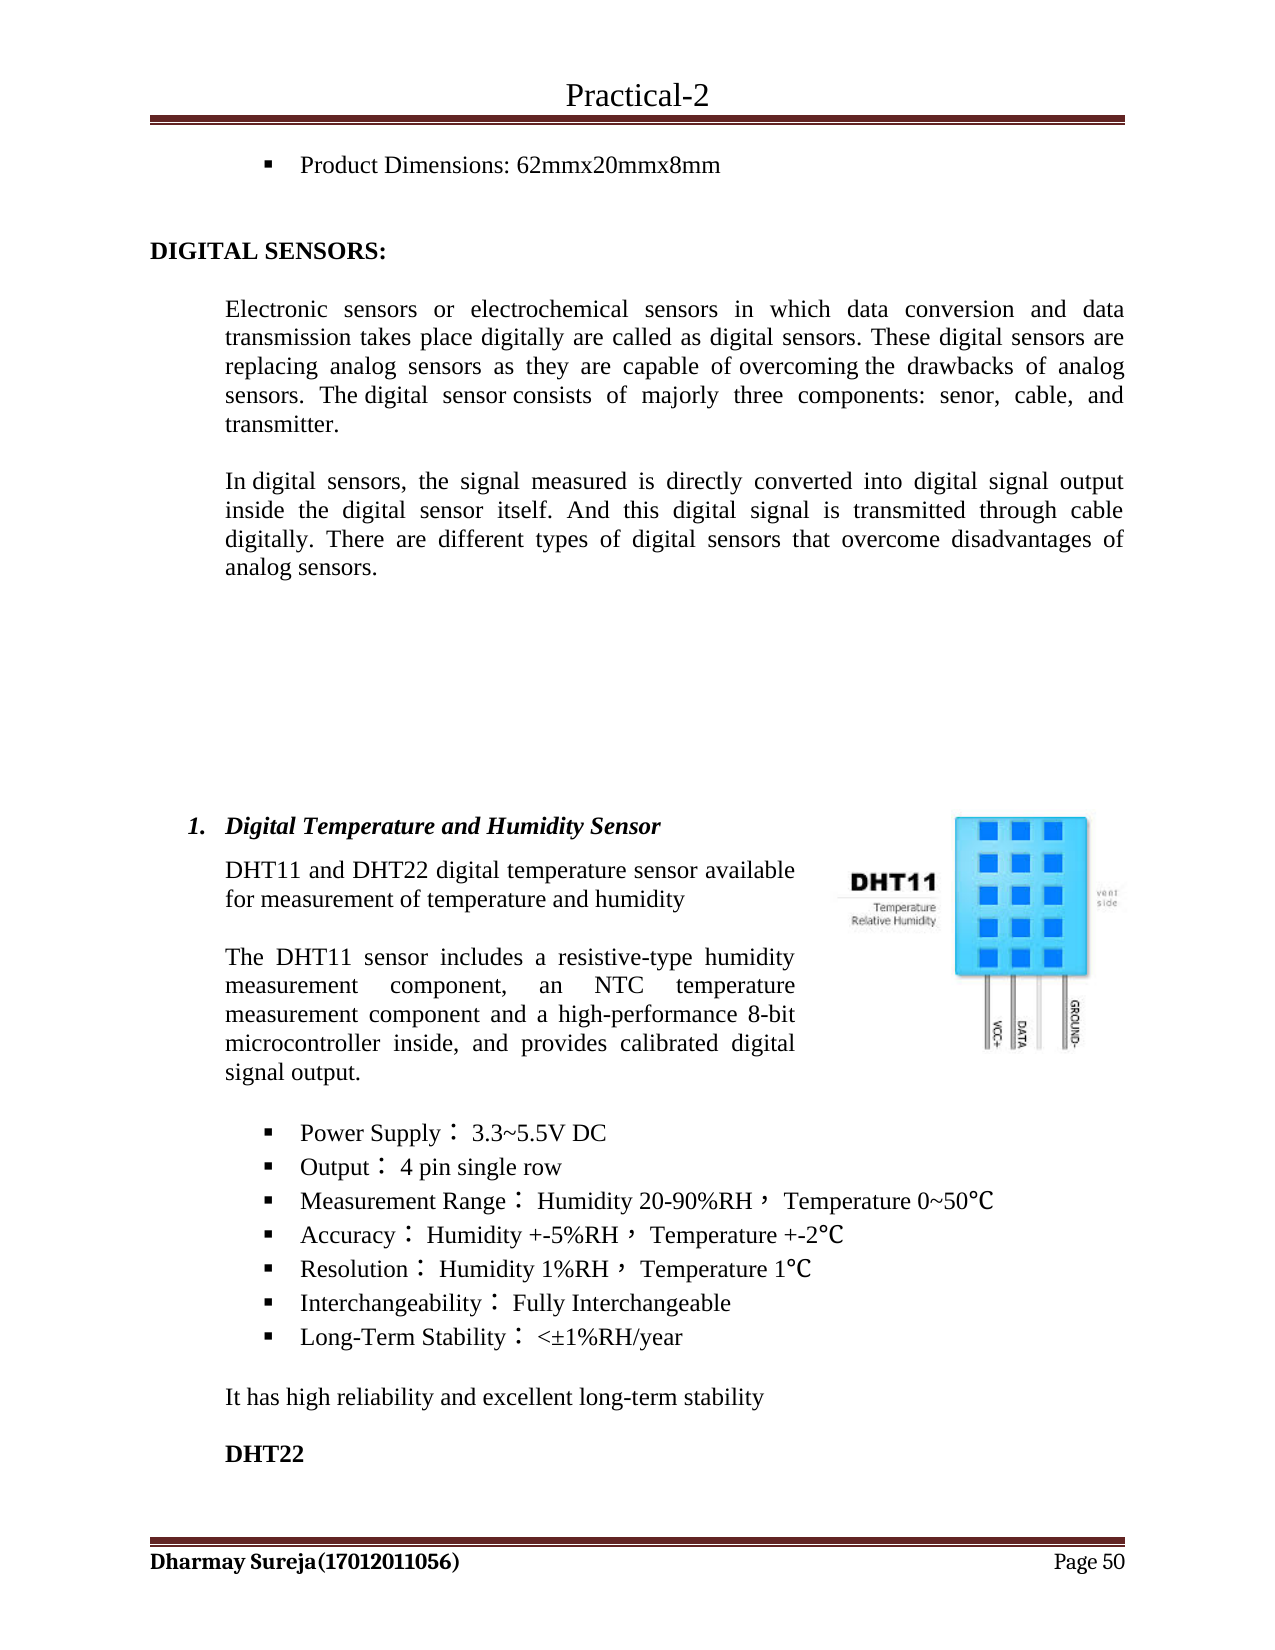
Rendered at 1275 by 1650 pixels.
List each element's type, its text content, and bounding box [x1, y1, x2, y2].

text DIGITAL SENSORS: [150, 236, 1125, 265]
text The DHT11 sensor includes a resistive-type humidity measurement component, an NTC temperature measurement component and a high-performance 8-bit microcontroller inside, and provides calibrated digital signal output. [225, 942, 1125, 1086]
list Power Supply： 3.3~5.5V DC [262, 1114, 1125, 1148]
text In digital sensors, the signal measured is directly converted into digital signal output inside the digital sensor itself. And this digital signal is transmitted through cable digitally. There are different types of digital sensors that overcome disadvantages of analog sensors. [225, 466, 1125, 581]
list Measurement Range： Humidity 20-90%RH， Temperature 0~50℃ [262, 1182, 1125, 1217]
list Product Dimensions: 62mmx20mmx8mm [262, 150, 1125, 179]
list Accuracy： Humidity +-5%RH， Temperature +-2℃ [262, 1217, 1125, 1251]
text DHT22 [225, 1439, 1125, 1468]
text It has high reliability and excellent long-term stability [225, 1382, 1125, 1410]
list Output： 4 pin single row [262, 1148, 1125, 1182]
subtitle Digital Temperature and Humidity Sensor [187, 811, 817, 840]
text Electronic sensors or electrochemical sensors in which data conversion and data transmission takes place digitally are called as digital sensors. These digital sensors are replacing analog sensors as they are capable of overcoming the drawbacks of analog sensors. The digital sensor consists of majorly three components: senor, cable, and transmitter. [225, 294, 1125, 437]
text DHT11 and DHT22 digital temperature sensor available for measurement of temperature and humidity [225, 856, 817, 913]
list Interchangeability： Fully Interchangeable [262, 1285, 1125, 1319]
list Resolution： Humidity 1%RH， Temperature 1℃ [262, 1251, 1125, 1285]
picture [817, 800, 1140, 1054]
list Long-Term Stability： <±1%RH/year [262, 1319, 1125, 1353]
